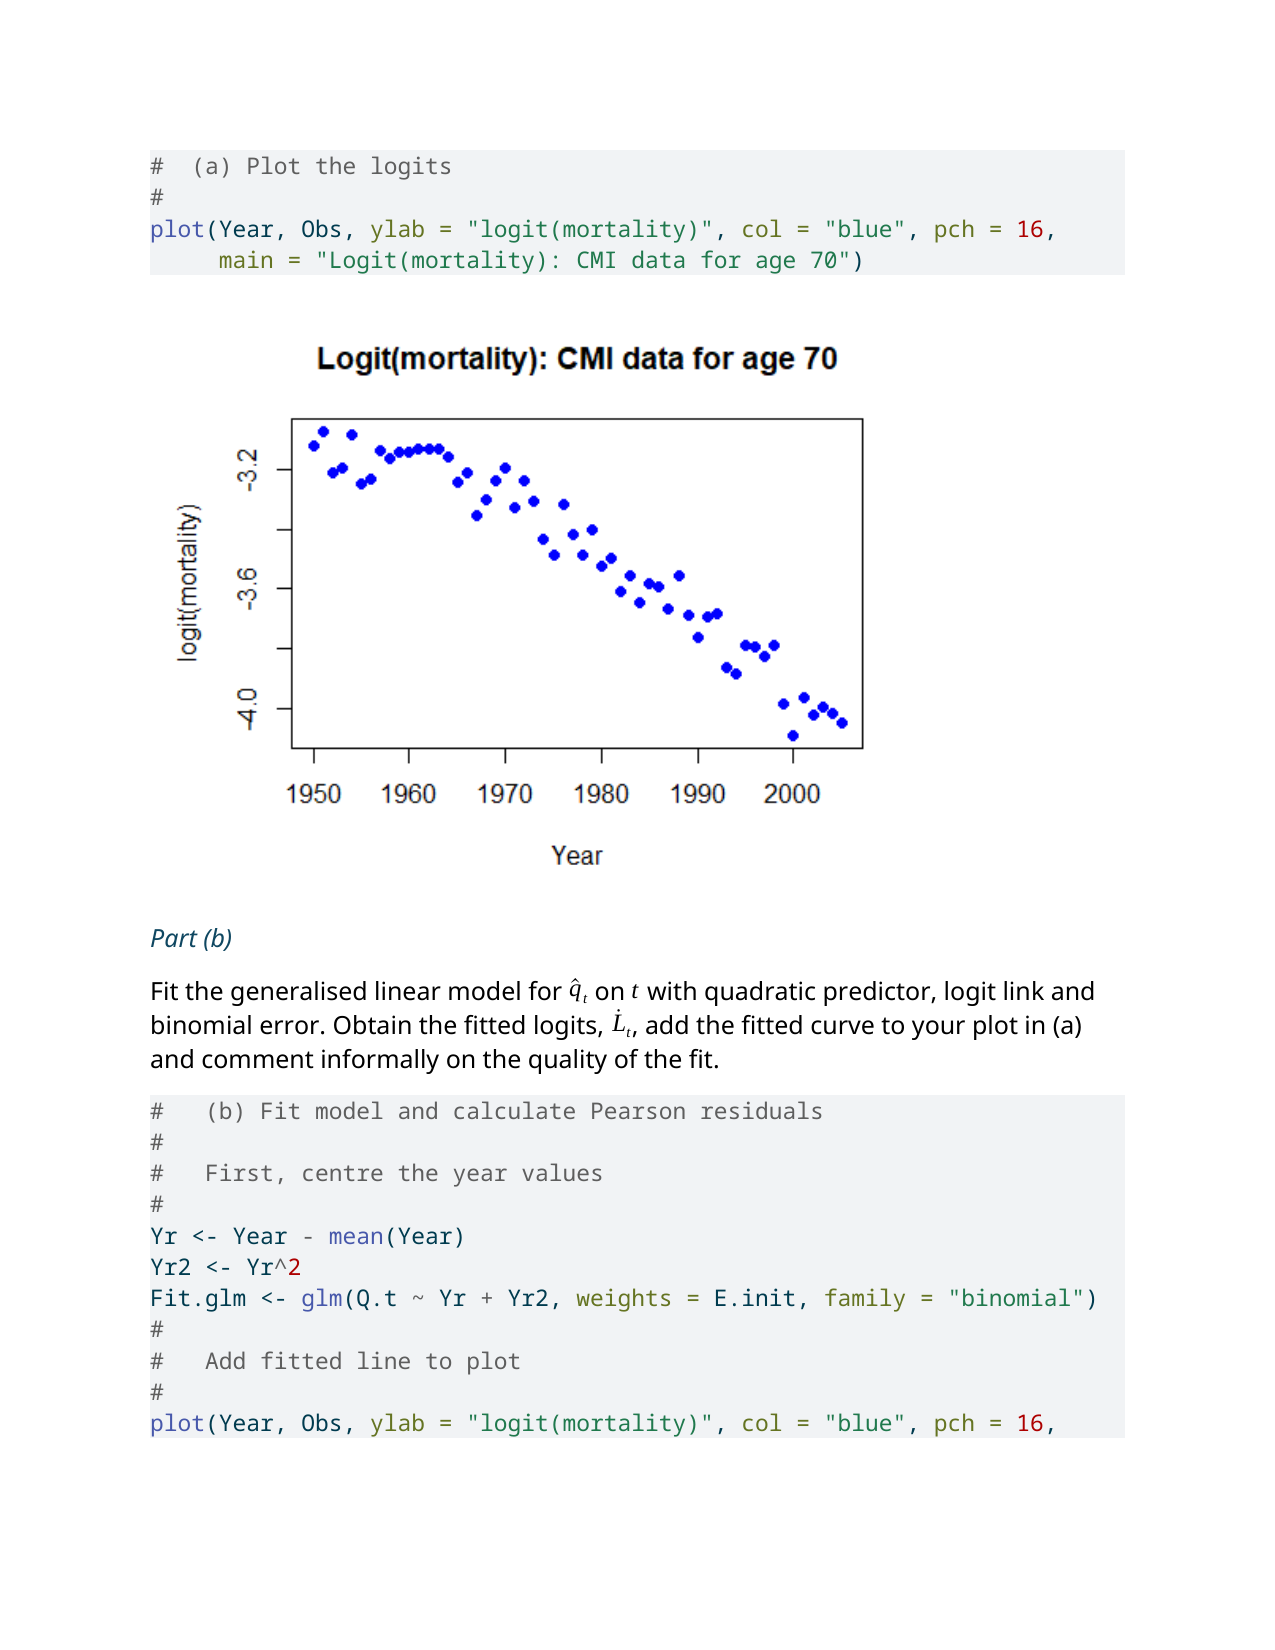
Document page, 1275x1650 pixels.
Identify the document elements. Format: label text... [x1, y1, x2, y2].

subtitle Part (b) [150, 921, 1125, 955]
text # (a) Plot the logits # plot(Year, Obs, ylab = "logit(mortality)", col = "blue", pch = 16, main = "Logit(mortality): CMI data for age 70") [150, 150, 1125, 275]
text Fit the generalised linear model for on with quadratic predictor, logit link and binomial error. Obtain the fitted logits, , add the fitted curve to your plot in (a) and comment informally on the quality of the fit. [150, 974, 1125, 1076]
picture [168, 295, 927, 903]
